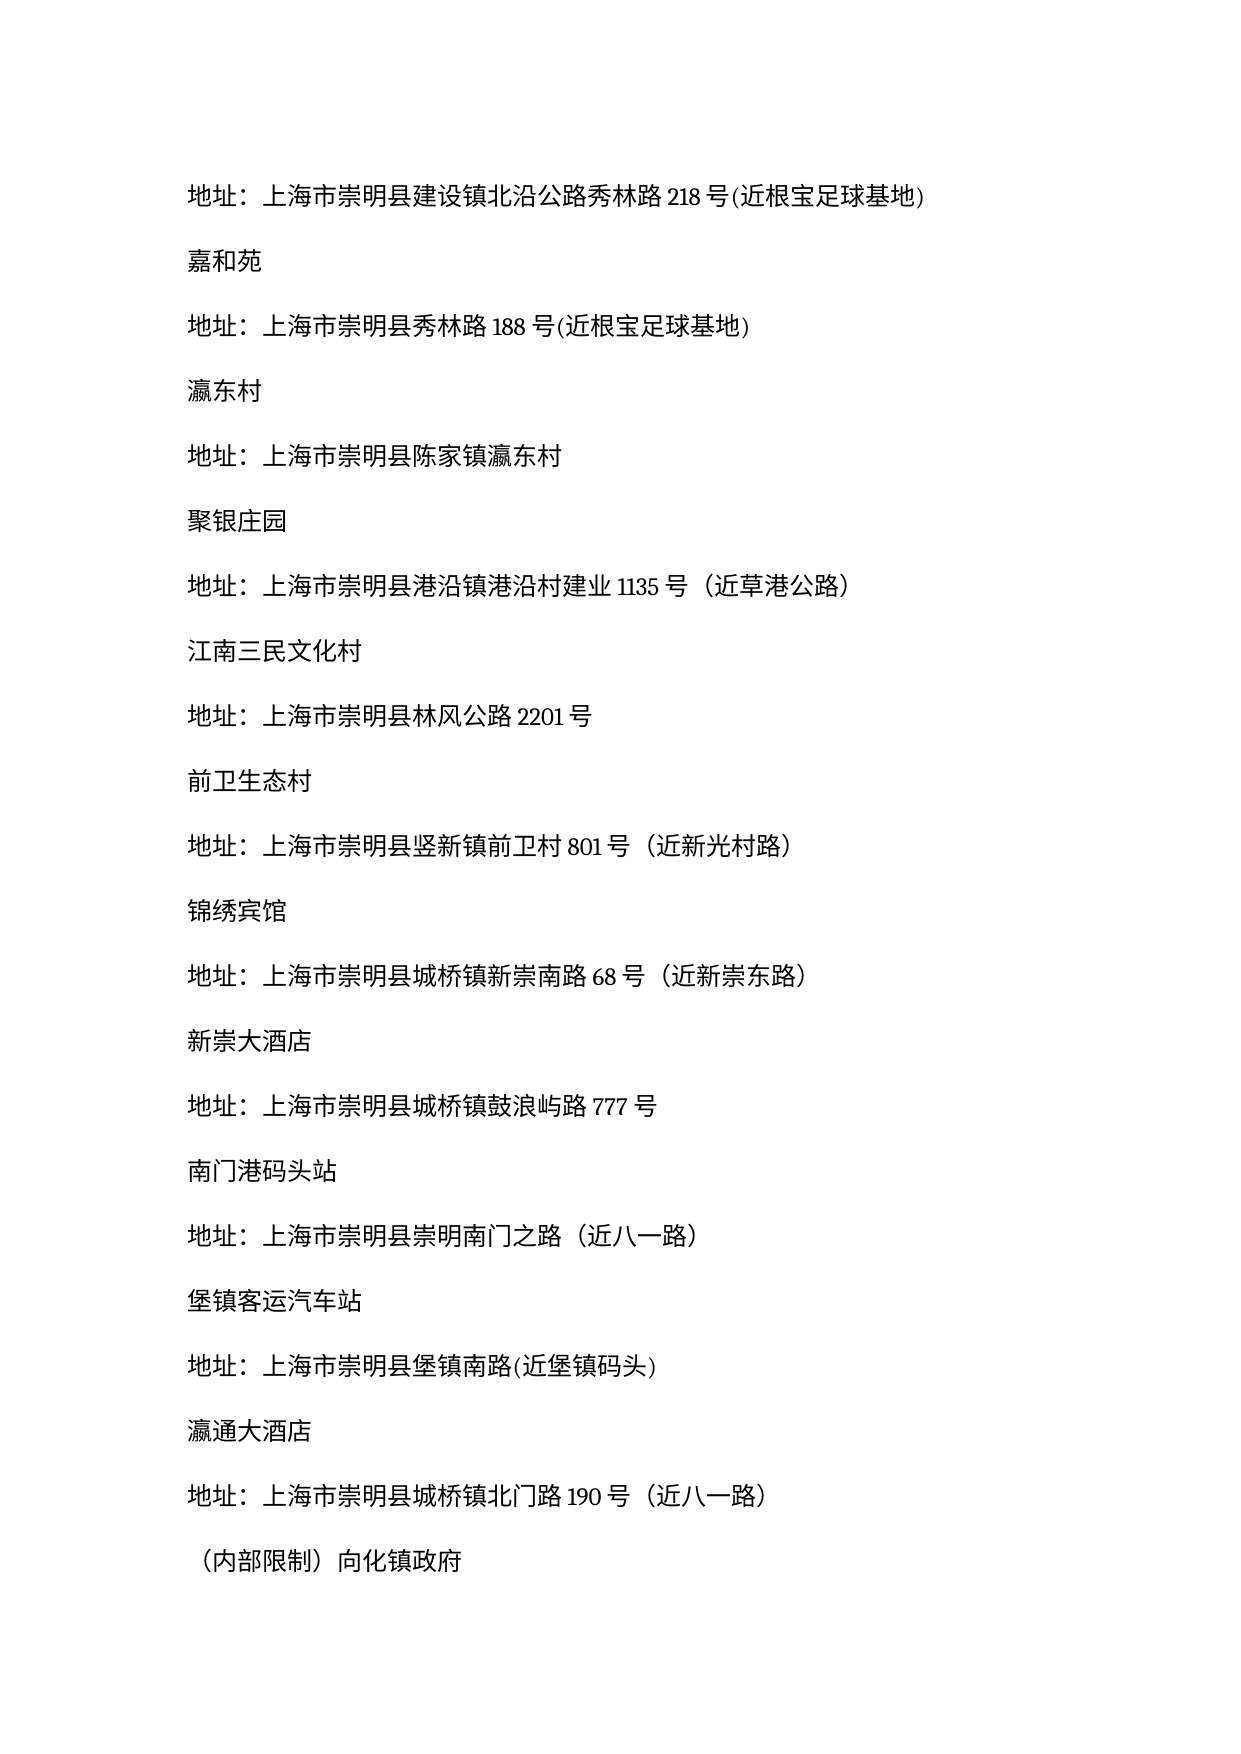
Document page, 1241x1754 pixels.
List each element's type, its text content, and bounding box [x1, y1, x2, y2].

text 南门港码头站 [187, 1137, 1053, 1202]
text 锦绣宾馆 [187, 877, 1053, 942]
text 地址：上海市崇明县崇明南门之路（近八一路） [187, 1202, 1053, 1267]
text 地址：上海市崇明县建设镇北沿公路秀林路218号(近根宝足球基地) [187, 162, 1053, 227]
text 地址：上海市崇明县港沿镇港沿村建业1135号（近草港公路） [187, 552, 1053, 617]
text 地址：上海市崇明县林风公路2201号 [187, 682, 1053, 747]
text 地址：上海市崇明县城桥镇北门路190号（近八一路） [187, 1462, 1053, 1527]
text （内部限制）向化镇政府 [187, 1527, 1053, 1592]
text 新崇大酒店 [187, 1007, 1053, 1072]
text 瀛通大酒店 [187, 1397, 1053, 1462]
text 嘉和苑 [187, 227, 1053, 292]
text 聚银庄园 [187, 487, 1053, 552]
text 瀛东村 [187, 357, 1053, 422]
text 地址：上海市崇明县陈家镇瀛东村 [187, 422, 1053, 487]
text 地址：上海市崇明县城桥镇鼓浪屿路777号 [187, 1072, 1053, 1137]
text 地址：上海市崇明县秀林路188号(近根宝足球基地) [187, 292, 1053, 357]
text 地址：上海市崇明县竖新镇前卫村801号（近新光村路） [187, 812, 1053, 877]
text 江南三民文化村 [187, 617, 1053, 682]
text 地址：上海市崇明县城桥镇新崇南路68号（近新崇东路） [187, 942, 1053, 1007]
text 堡镇客运汽车站 [187, 1267, 1053, 1332]
text 地址：上海市崇明县堡镇南路(近堡镇码头) [187, 1332, 1053, 1397]
text 前卫生态村 [187, 747, 1053, 812]
